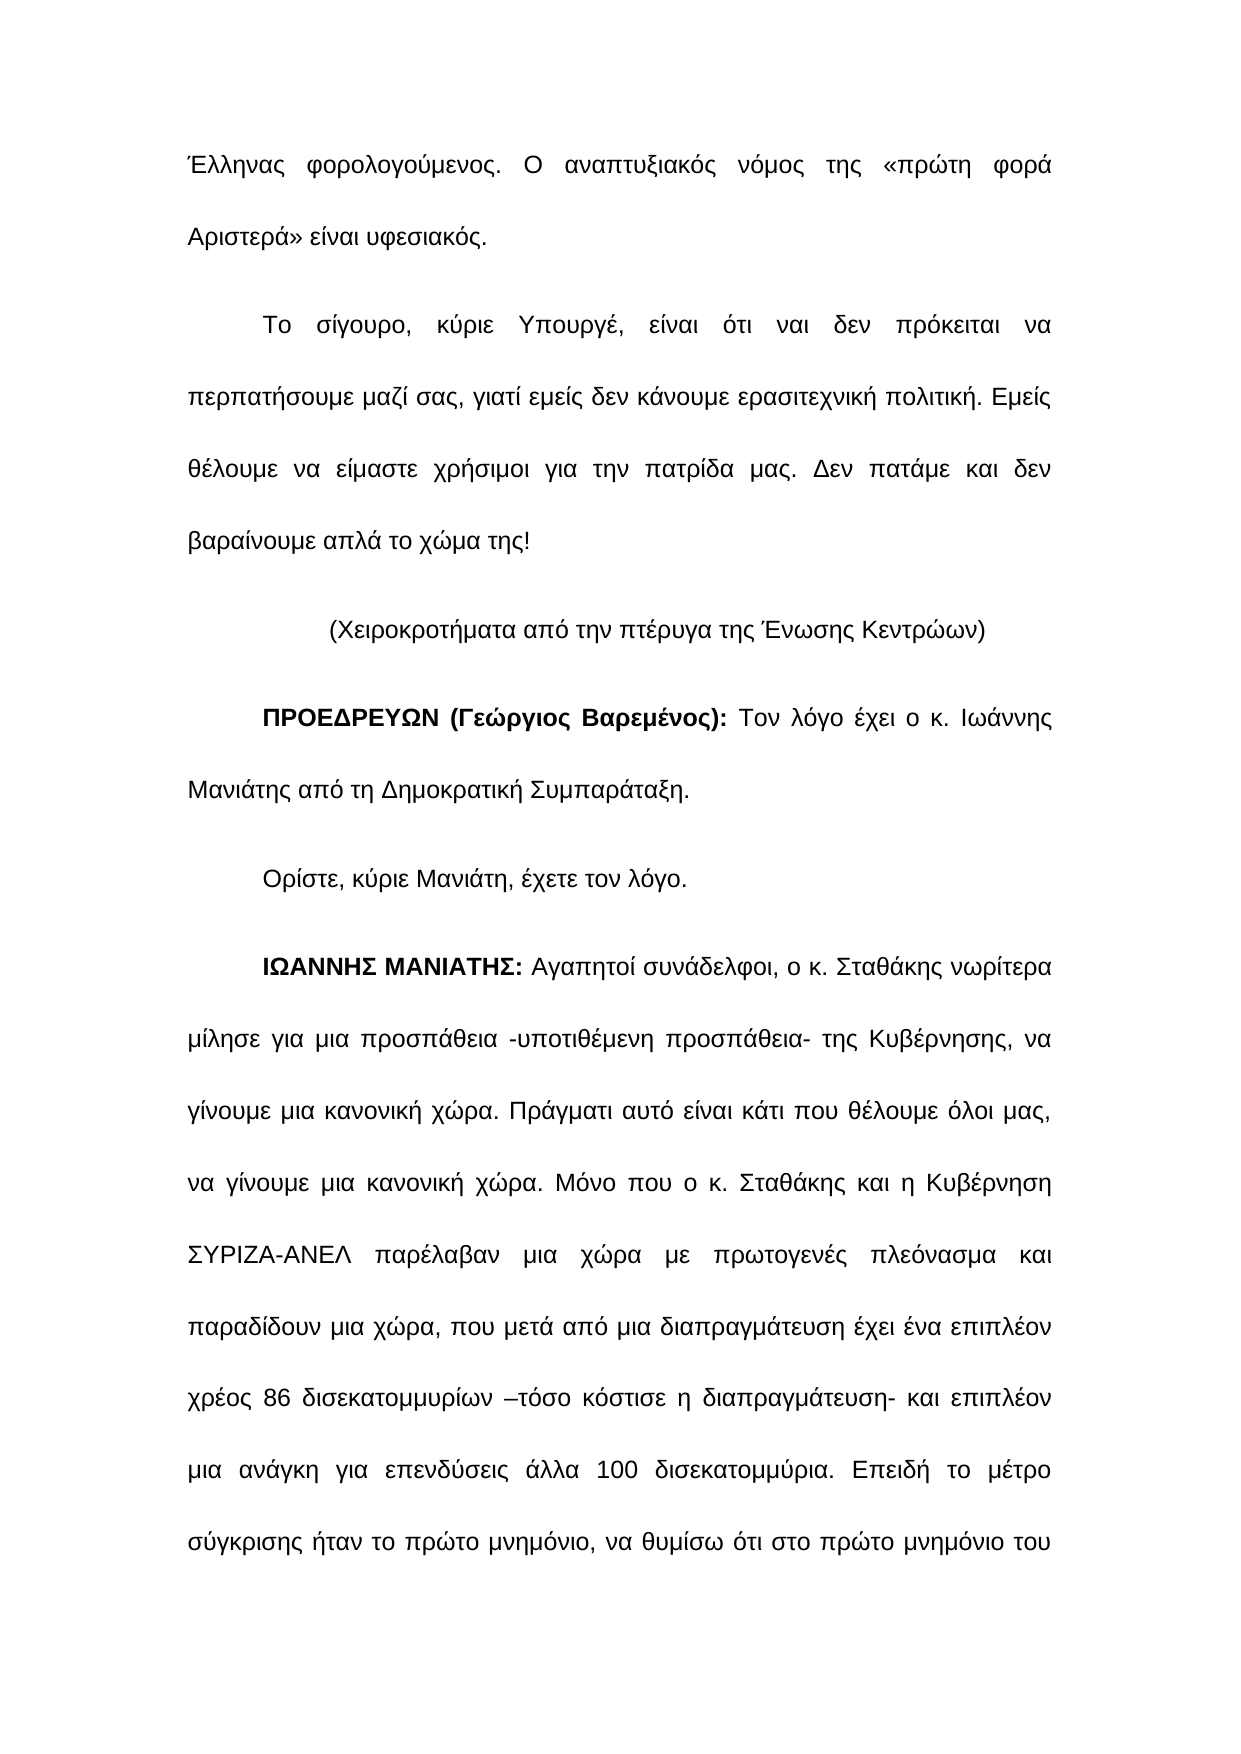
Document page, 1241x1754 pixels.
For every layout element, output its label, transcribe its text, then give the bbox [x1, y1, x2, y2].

text ΠΡΟΕΔΡΕΥΩΝ (Γεώργιος Βαρεμένος): Τον λόγο έχει ο κ. Ιωάννης Μανιάτης από τη Δημοκρατική Συμπαράταξη. [187, 703, 1053, 804]
text Ορίστε, κύριε Μανιάτη, έχετε τον λόγο. [187, 863, 1053, 892]
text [187, 150, 1053, 251]
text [187, 952, 1053, 1556]
text (Χειροκροτήματα από την πτέρυγα της Ένωσης Κεντρώων) [187, 614, 1053, 643]
text Το σίγουρο, κύριε Υπουργέ, είναι ότι ναι δεν πρόκειται να περπατήσουμε μαζί σας, γιατί εμείς δεν κάνουμε ερασιτεχνική πολιτική. Εμείς θέλουμε να είμαστε χρήσιμοι για την πατρίδα μας. Δεν πατάμε και δεν βαραίνουμε απλά το χώμα της! [187, 310, 1053, 555]
